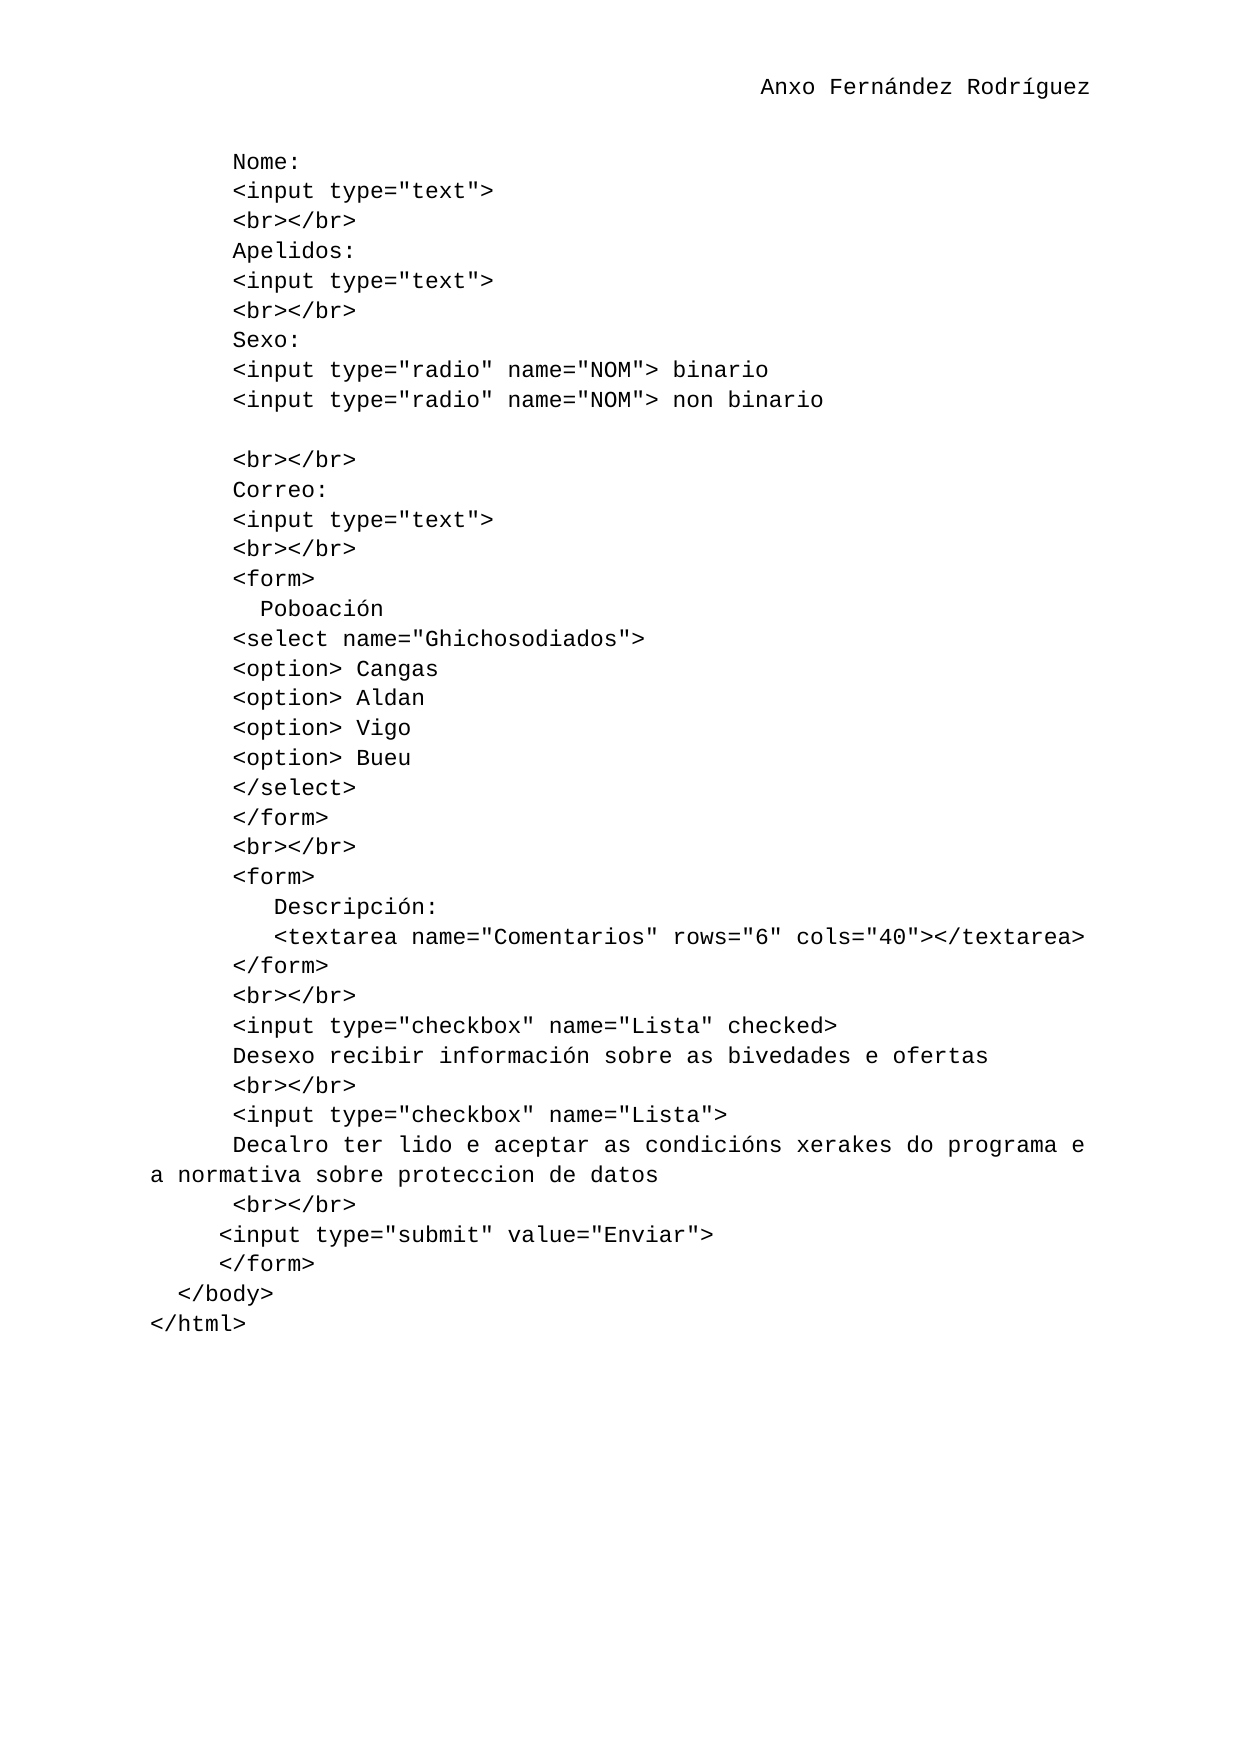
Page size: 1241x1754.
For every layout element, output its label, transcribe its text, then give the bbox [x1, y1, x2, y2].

text <br></br> [150, 299, 1090, 325]
text </body> [150, 1282, 1090, 1308]
text <textarea name="Comentarios" rows="6" cols="40"></textarea> [150, 925, 1090, 951]
text <br></br> [150, 209, 1090, 236]
text <br></br> [150, 1074, 1090, 1100]
text Apelidos: [150, 239, 1090, 265]
text <input type="text"> [150, 508, 1090, 534]
text Decalro ter lido e aceptar as condicións xerakes do programa e a normativa sobre proteccion de datos [150, 1133, 1090, 1189]
text Poboación [150, 597, 1090, 623]
text Descripción: [150, 895, 1090, 921]
text </form> [150, 1253, 1090, 1279]
text Desexo recibir información sobre as bivedades e ofertas [150, 1044, 1090, 1070]
text <input type="text"> [150, 269, 1090, 295]
text <input type="submit" value="Enviar"> [150, 1223, 1090, 1249]
text <br></br> [150, 1193, 1090, 1219]
text Sexo: [150, 329, 1090, 355]
text <input type="checkbox" name="Lista" checked> [150, 1014, 1090, 1040]
text <input type="checkbox" name="Lista"> [150, 1104, 1090, 1130]
text </select> [150, 776, 1090, 802]
text Nome: [150, 150, 1090, 176]
text <option> Bueu [150, 746, 1090, 772]
text </form> [150, 806, 1090, 832]
text </html> [150, 1312, 1090, 1338]
text </form> [150, 955, 1090, 981]
text <option> Vigo [150, 716, 1090, 742]
text <option> Cangas [150, 657, 1090, 683]
text <br></br> [150, 538, 1090, 564]
text <form> [150, 865, 1090, 891]
text <option> Aldan [150, 687, 1090, 713]
text <select name="Ghichosodiados"> [150, 627, 1090, 653]
text <form> [150, 567, 1090, 593]
text <input type="radio" name="NOM"> binario [150, 358, 1090, 384]
text Correo: [150, 478, 1090, 504]
text <input type="radio" name="NOM"> non binario [150, 388, 1090, 414]
text <br></br> [150, 448, 1090, 474]
text <br></br> [150, 836, 1090, 862]
text <input type="text"> [150, 180, 1090, 206]
text <br></br> [150, 984, 1090, 1011]
